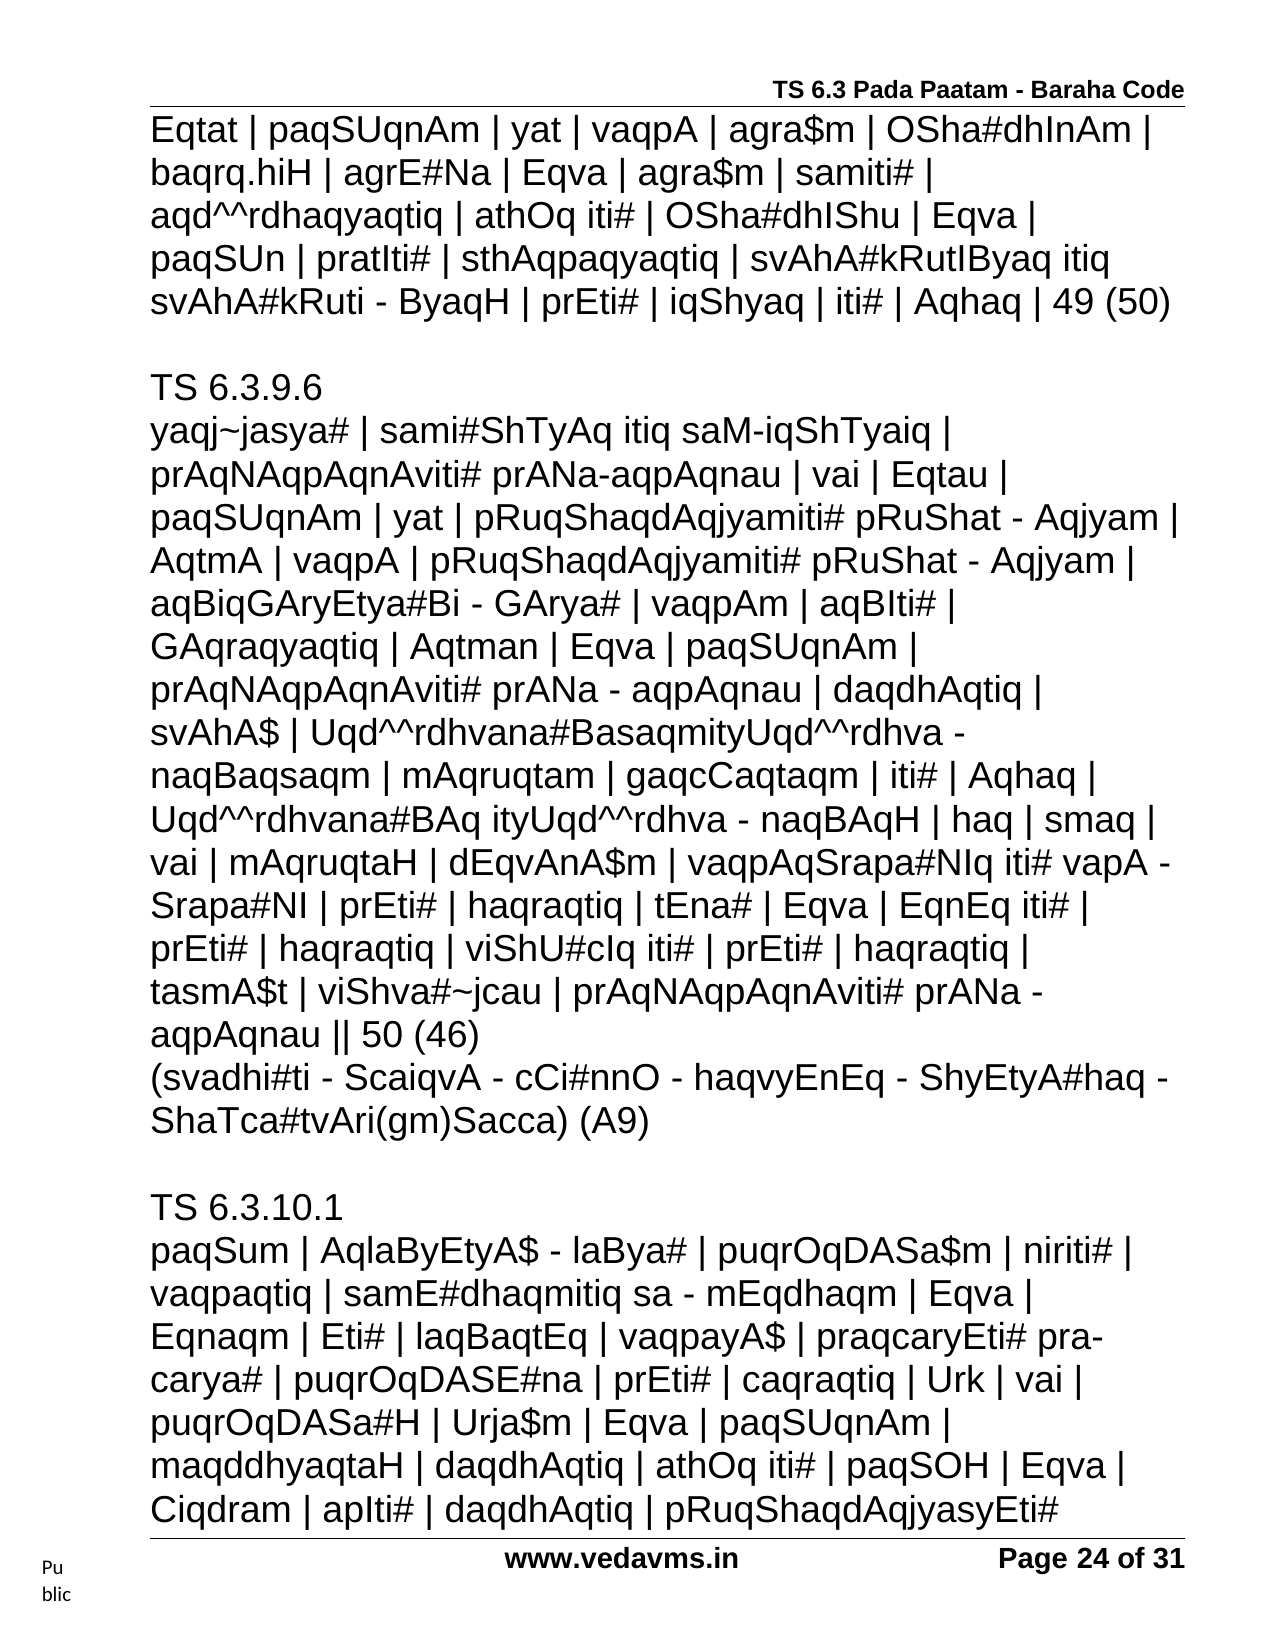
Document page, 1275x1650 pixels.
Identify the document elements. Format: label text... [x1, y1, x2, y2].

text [150, 107, 1185, 322]
text yaqj~jasya# | sami#ShTyAq itiq saM-iqShTyaiq | prAqNAqpAqnAviti# prANa-aqpAqnau | vai | Eqtau | paqSUqnAm | yat | pRuqShaqdAqjyamiti# pRuShat - Aqjyam | AqtmA | vaqpA | pRuqShaqdAqjyamiti# pRuShat - Aqjyam | aqBiqGAryEtya#Bi - GArya# | vaqpAm | aqBIti# | GAqraqyaqtiq | Aqtman | Eqva | paqSUqnAm | prAqNAqpAqnAviti# prANa - aqpAqnau | daqdhAqtiq | svAhA$ | Uqd^^rdhvana#BasaqmityUqd^^rdhva - naqBaqsaqm | mAqruqtam | gaqcCaqtaqm | iti# | Aqhaq | Uqd^^rdhvana#BAq ityUqd^^rdhva - naqBAqH | haq | smaq | vai | mAqruqtaH | dEqvAnA$m | vaqpAqSrapa#NIq iti# vapA - Srapa#NI | prEti# | haqraqtiq | tEna# | Eqva | EqnEq iti# | prEti# | haqraqtiq | viShU#cIq iti# | prEti# | haqraqtiq | tasmA$t | viShva#~jcau | prAqNAqpAqnAviti# prANa - aqpAqnau || 50 (46) [150, 409, 1185, 1056]
text (svadhi#ti - ScaiqvA - cCi#nnO - haqvyEnEq - ShyEtyA#haq - ShaTca#tvAri(gm)Sacca) (A9) [150, 1056, 1185, 1142]
text TS 6.3.10.1 [150, 1185, 1185, 1228]
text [150, 1228, 1185, 1530]
text TS 6.3.9.6 [150, 366, 1185, 409]
